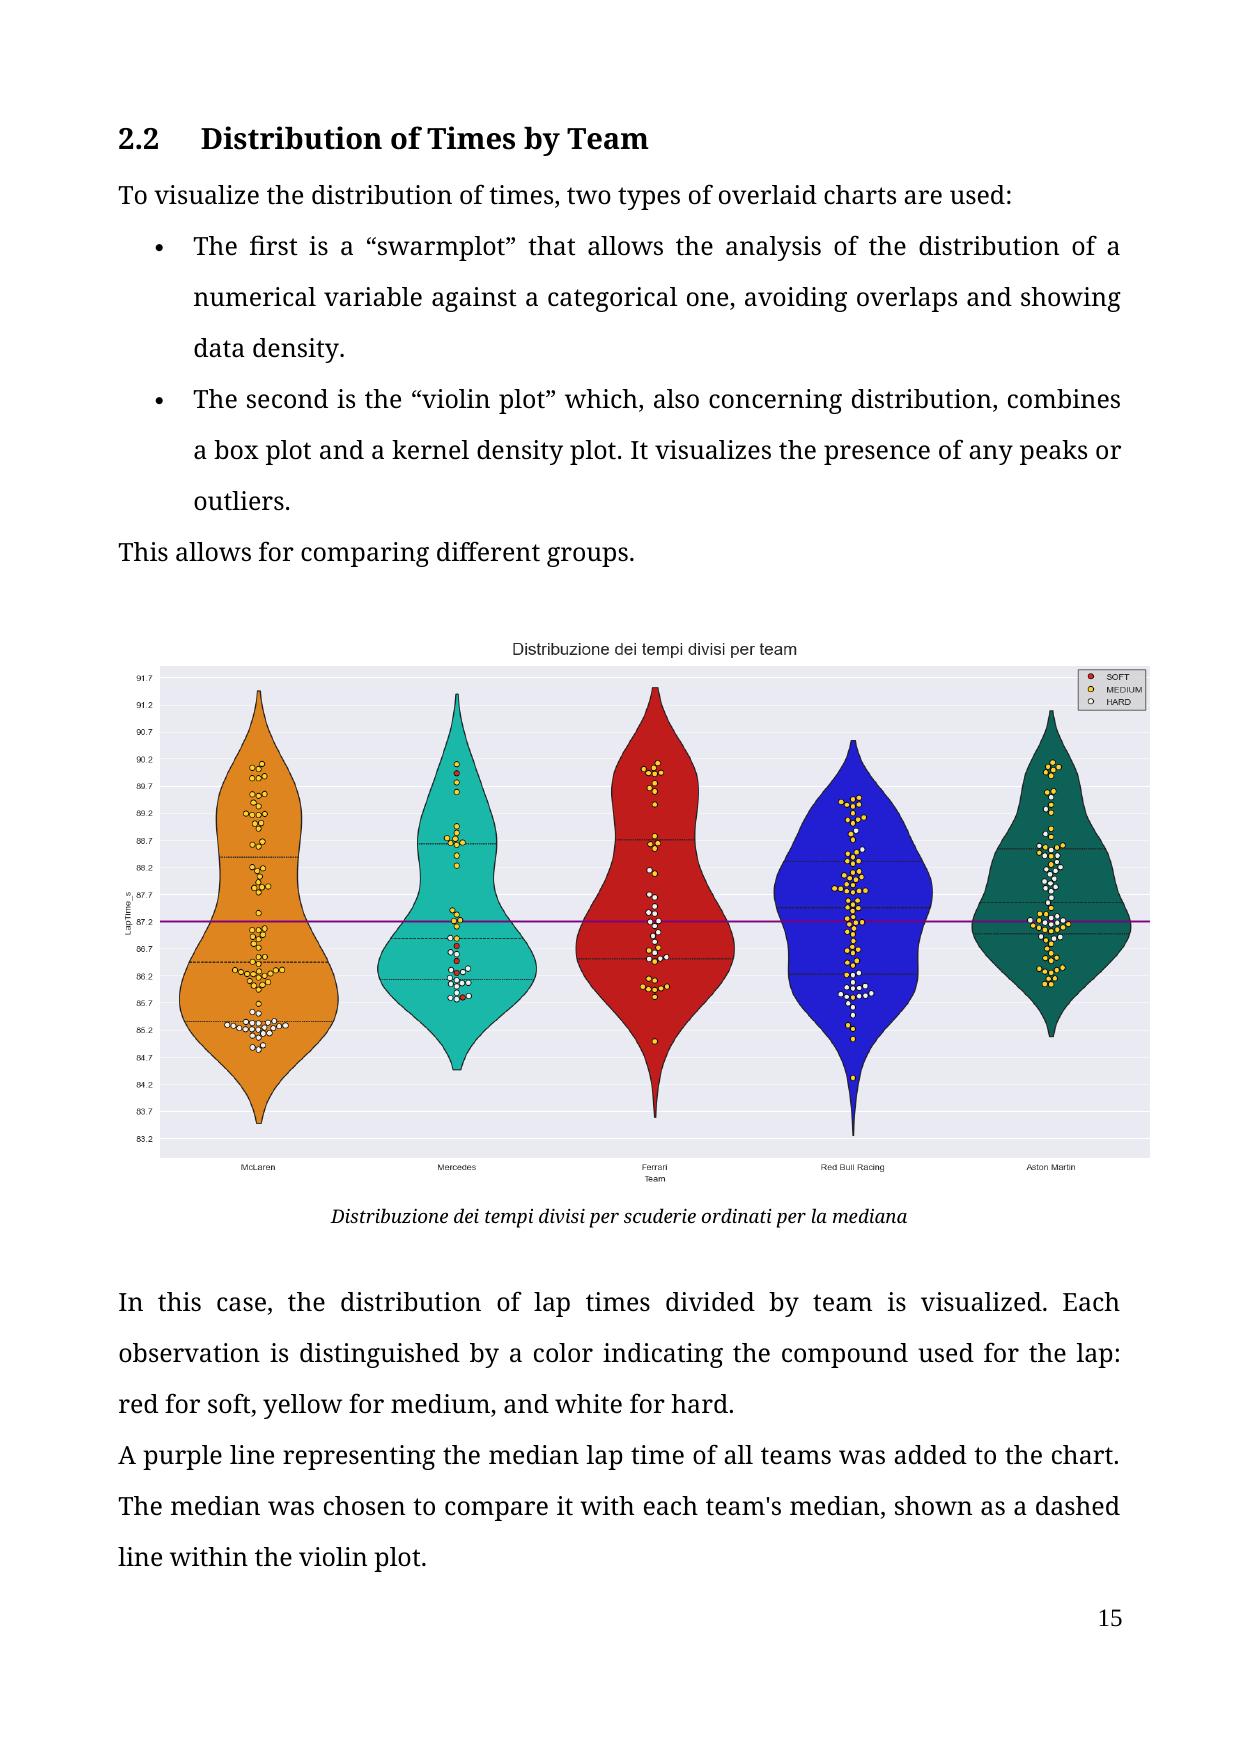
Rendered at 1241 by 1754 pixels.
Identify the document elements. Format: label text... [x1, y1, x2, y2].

text To visualize the distribution of times, two types of overlaid charts are used: [118, 178, 1122, 212]
subtitle Distribution of Times by Team [118, 118, 1122, 158]
picture [118, 637, 1156, 1189]
list The first is a “swarmplot” that allows the analysis of the distribution of a numerical variable against a categorical one, avoiding overlaps and showing data density. [156, 229, 1122, 365]
text Distribuzione dei tempi divisi per scuderie ordinati per la mediana [118, 1203, 1122, 1228]
text A purple line representing the median lap time of all teams was added to the chart. The median was chosen to compare it with each team's median, shown as a dashed line within the violin plot. [118, 1437, 1122, 1573]
text This allows for comparing different groups. [118, 535, 1122, 569]
list The second is the “violin plot” which, also concerning distribution, combines a box plot and a kernel density plot. It visualizes the presence of any peaks or outliers. [156, 382, 1122, 518]
text In this case, the distribution of lap times divided by team is visualized. Each observation is distinguished by a color indicating the compound used for the lap: red for soft, yellow for medium, and white for hard. [118, 1284, 1122, 1420]
